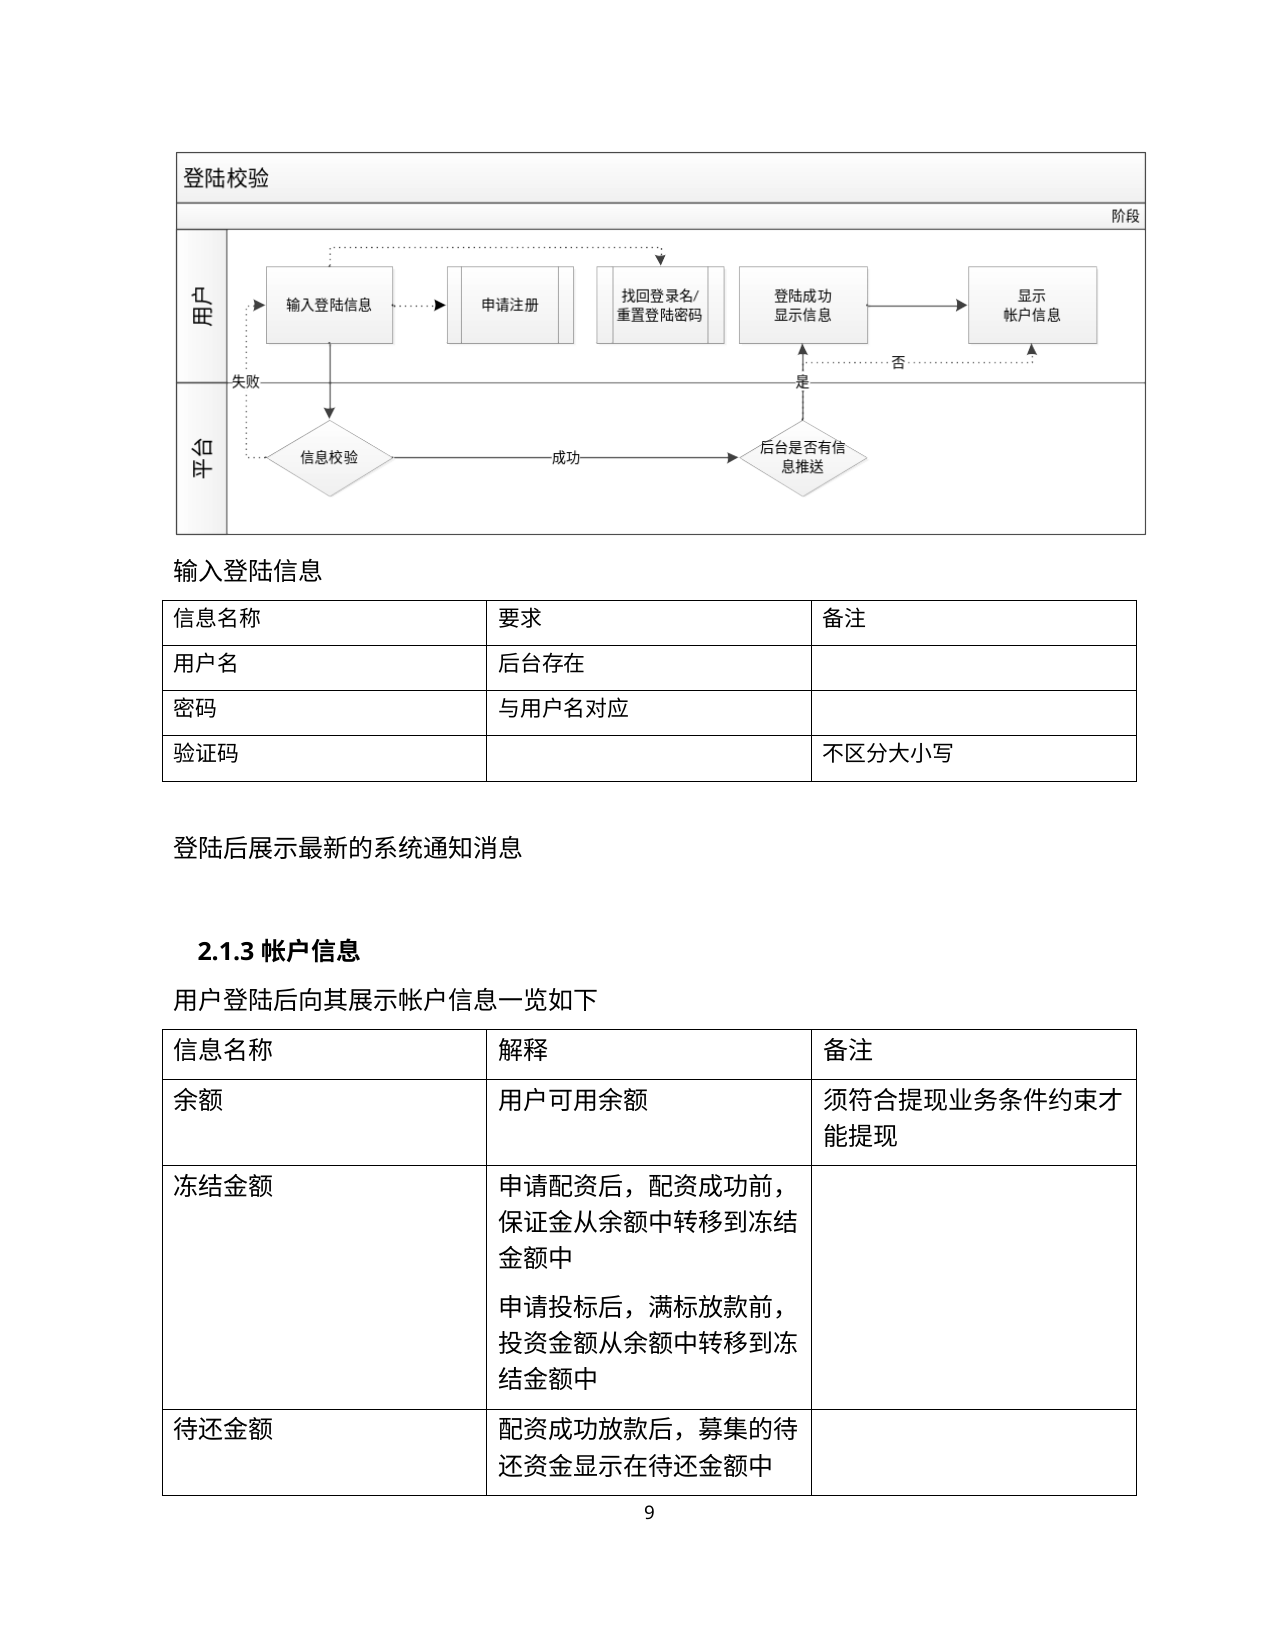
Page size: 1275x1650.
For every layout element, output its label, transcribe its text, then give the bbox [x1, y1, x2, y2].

table_header 信息名称 [163, 1030, 486, 1079]
table_cell 密码 [163, 691, 486, 735]
table_header 信息名称 [163, 601, 486, 645]
table_cell 后台存在 [487, 646, 811, 690]
table_cell [812, 691, 1136, 735]
table_cell [487, 736, 811, 781]
table_cell 与用户名对应 [487, 691, 811, 735]
table_header 备注 [812, 601, 1136, 645]
subtitle 帐户信息 [179, 932, 1125, 968]
table_cell 用户名 [163, 646, 486, 690]
table_cell 用户可用余额 [487, 1080, 811, 1165]
table_cell 待还金额 [163, 1410, 486, 1495]
table_cell [812, 646, 1136, 690]
table_cell 验证码 [163, 736, 486, 781]
text 登陆后展示最新的系统通知消息 [174, 828, 1125, 864]
text 输入登陆信息 [174, 551, 1125, 587]
table_cell 不区分大小写 [812, 736, 1136, 781]
table_header 备注 [812, 1030, 1136, 1079]
table_header 解释 [487, 1030, 811, 1079]
table_cell 须符合提现业务条件约束才能提现 [812, 1080, 1136, 1165]
table_cell [812, 1410, 1136, 1495]
table_cell [812, 1166, 1136, 1409]
table_cell 申请配资后，配资成功前，保证金从余额中转移到冻结金额中 申请投标后，满标放款前，投资金额从余额中转移到冻结金额中 [487, 1166, 811, 1409]
text 用户登陆后向其展示帐户信息一览如下 [174, 981, 1125, 1017]
table_cell 冻结金额 [163, 1166, 486, 1409]
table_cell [487, 1410, 811, 1495]
table_header 要求 [487, 601, 811, 645]
table_cell 余额 [163, 1080, 486, 1165]
